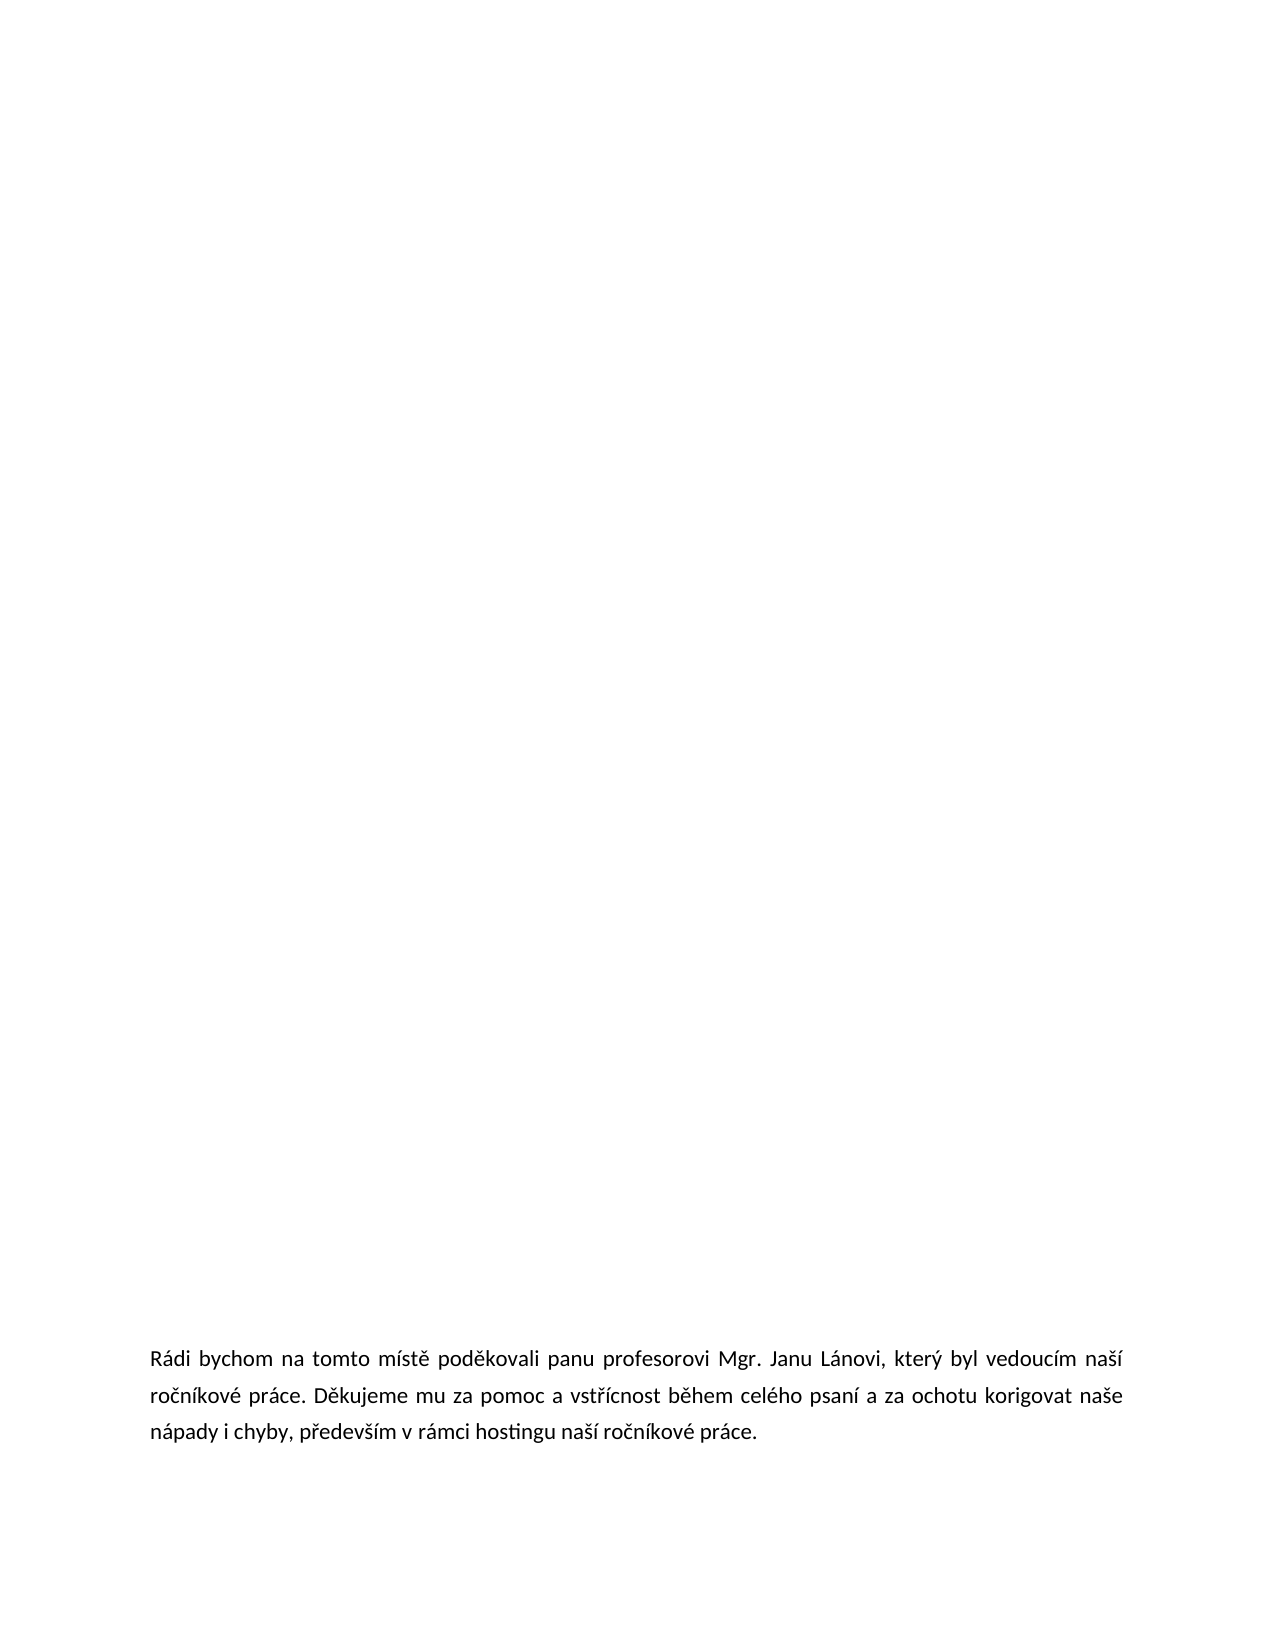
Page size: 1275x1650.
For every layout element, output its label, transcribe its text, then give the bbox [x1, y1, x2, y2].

text Rádi bychom na tomto místě poděkovali panu profesorovi Mgr. Janu Lánovi, který byl vedoucím naší ročníkové práce. Děkujeme mu za pomoc a vstřícnost během celého psaní a za ochotu korigovat naše nápady i chyby, především v rámci hostingu naší ročníkové práce. [150, 1344, 1125, 1445]
